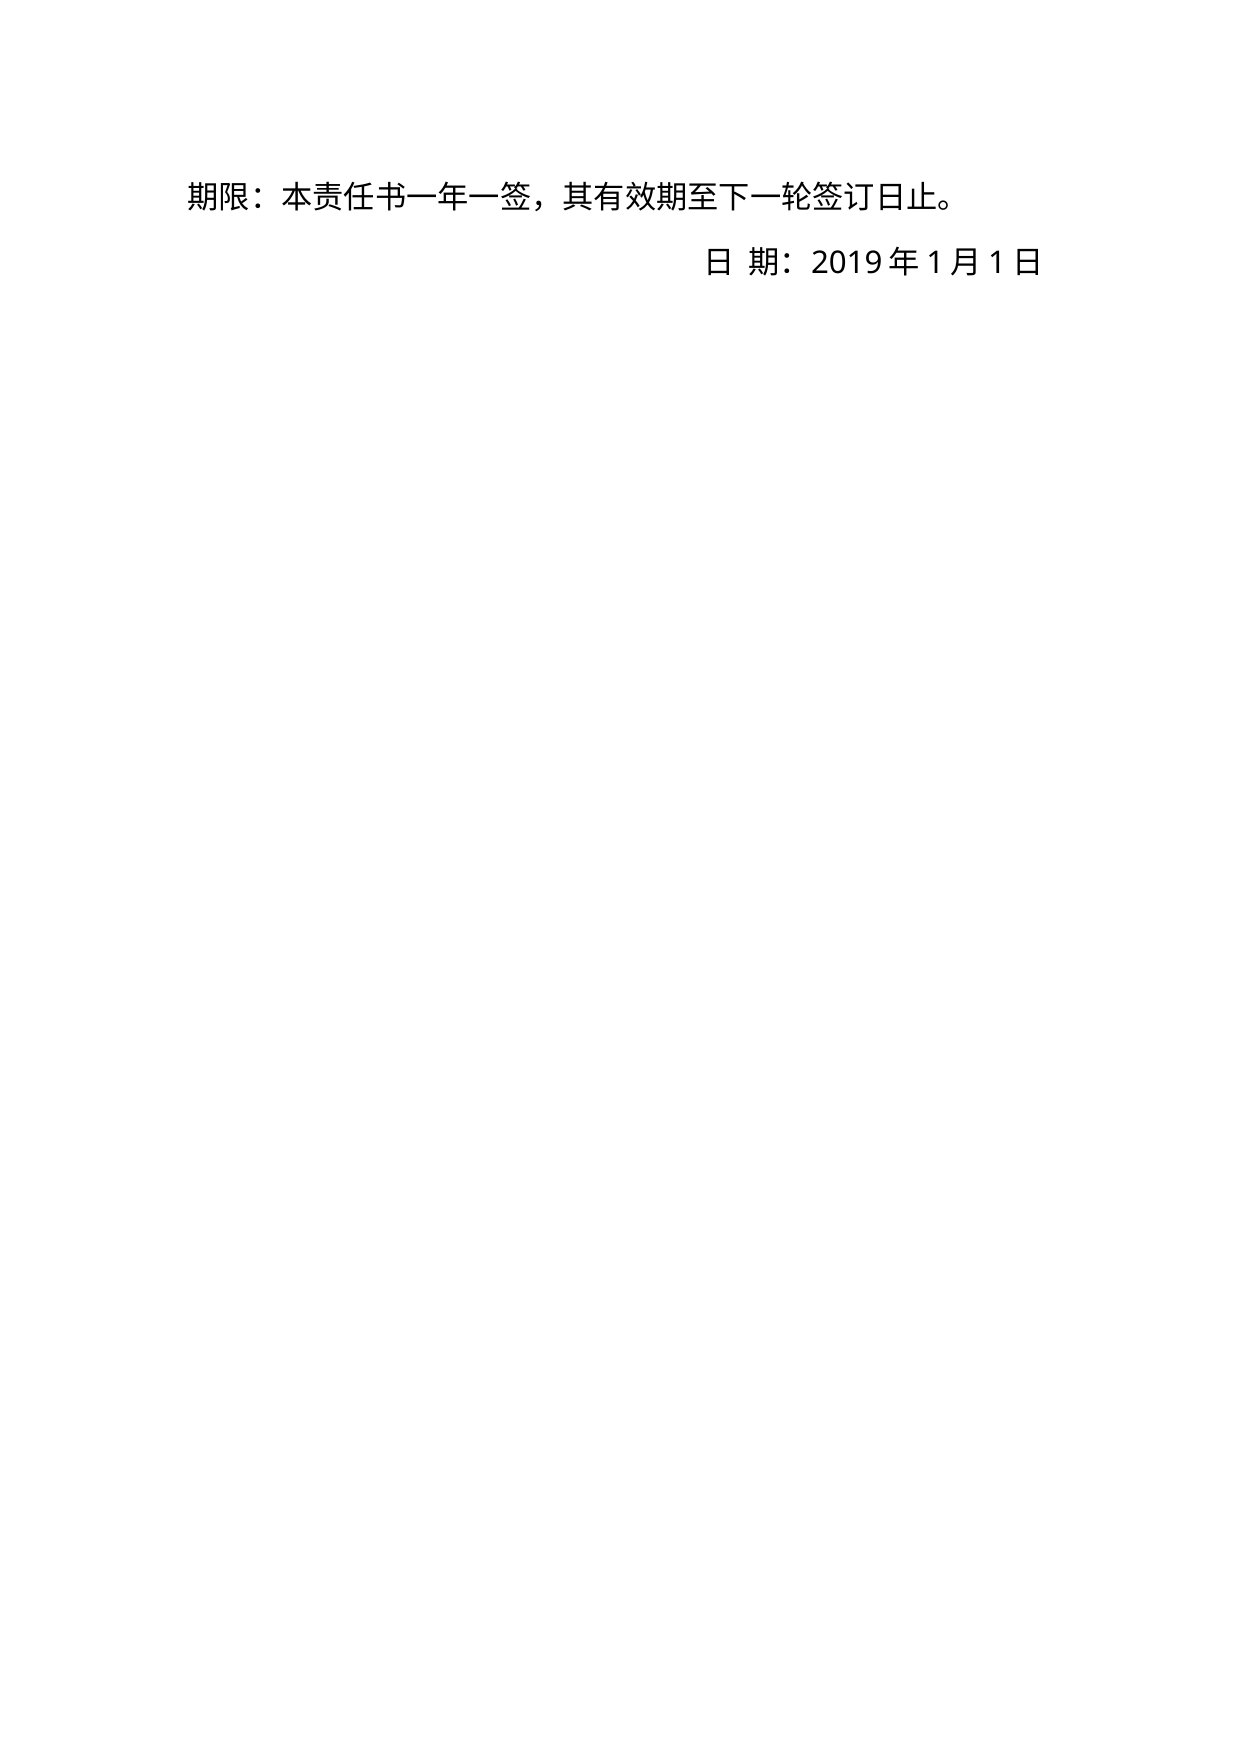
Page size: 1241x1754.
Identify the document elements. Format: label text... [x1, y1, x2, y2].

text 期限：本责任书一年一签，其有效期至下一轮签订日止。 [187, 162, 1053, 227]
text 日 期：2019年1月1日 [187, 227, 1053, 292]
